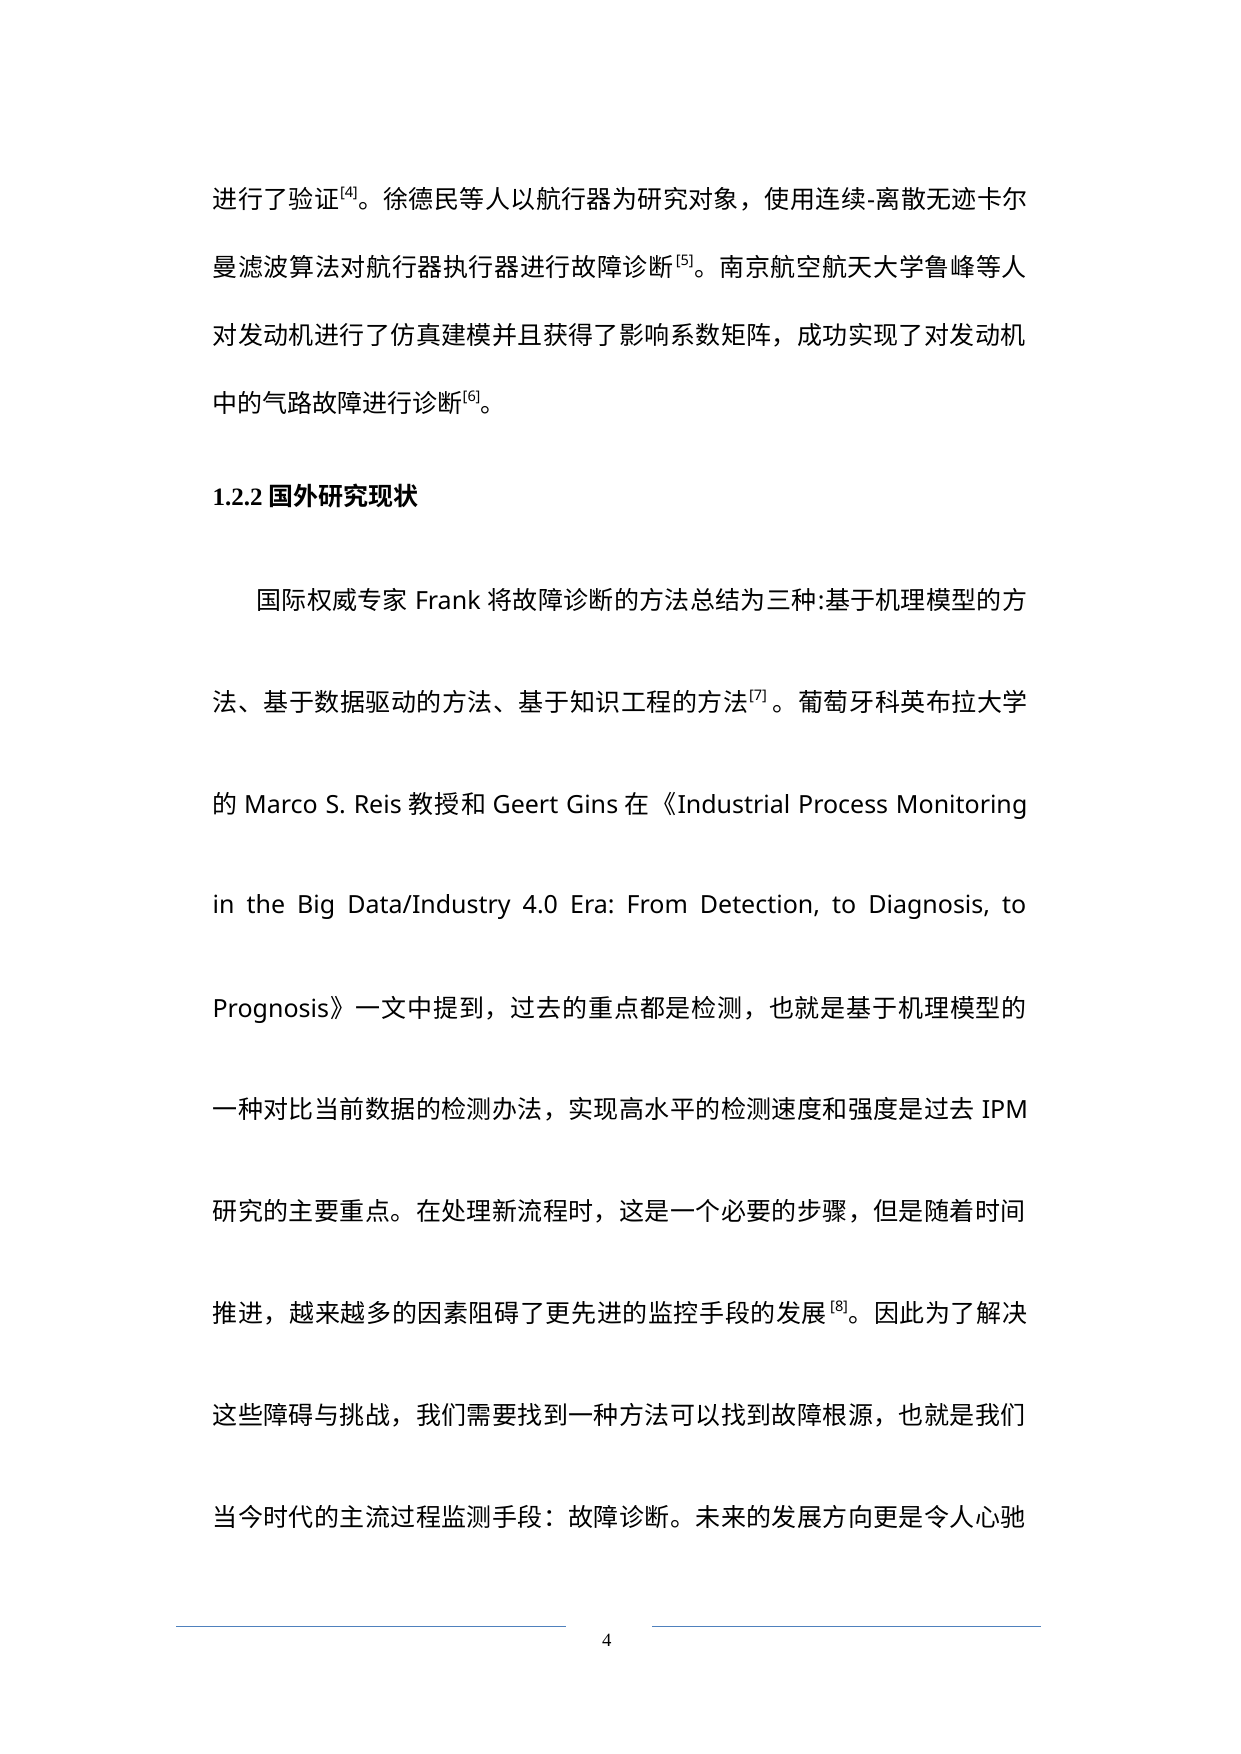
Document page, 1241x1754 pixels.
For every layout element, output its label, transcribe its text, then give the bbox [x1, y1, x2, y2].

text 1.2.2 国外研究现状 [212, 461, 1028, 528]
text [212, 565, 1028, 1549]
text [212, 164, 1028, 436]
